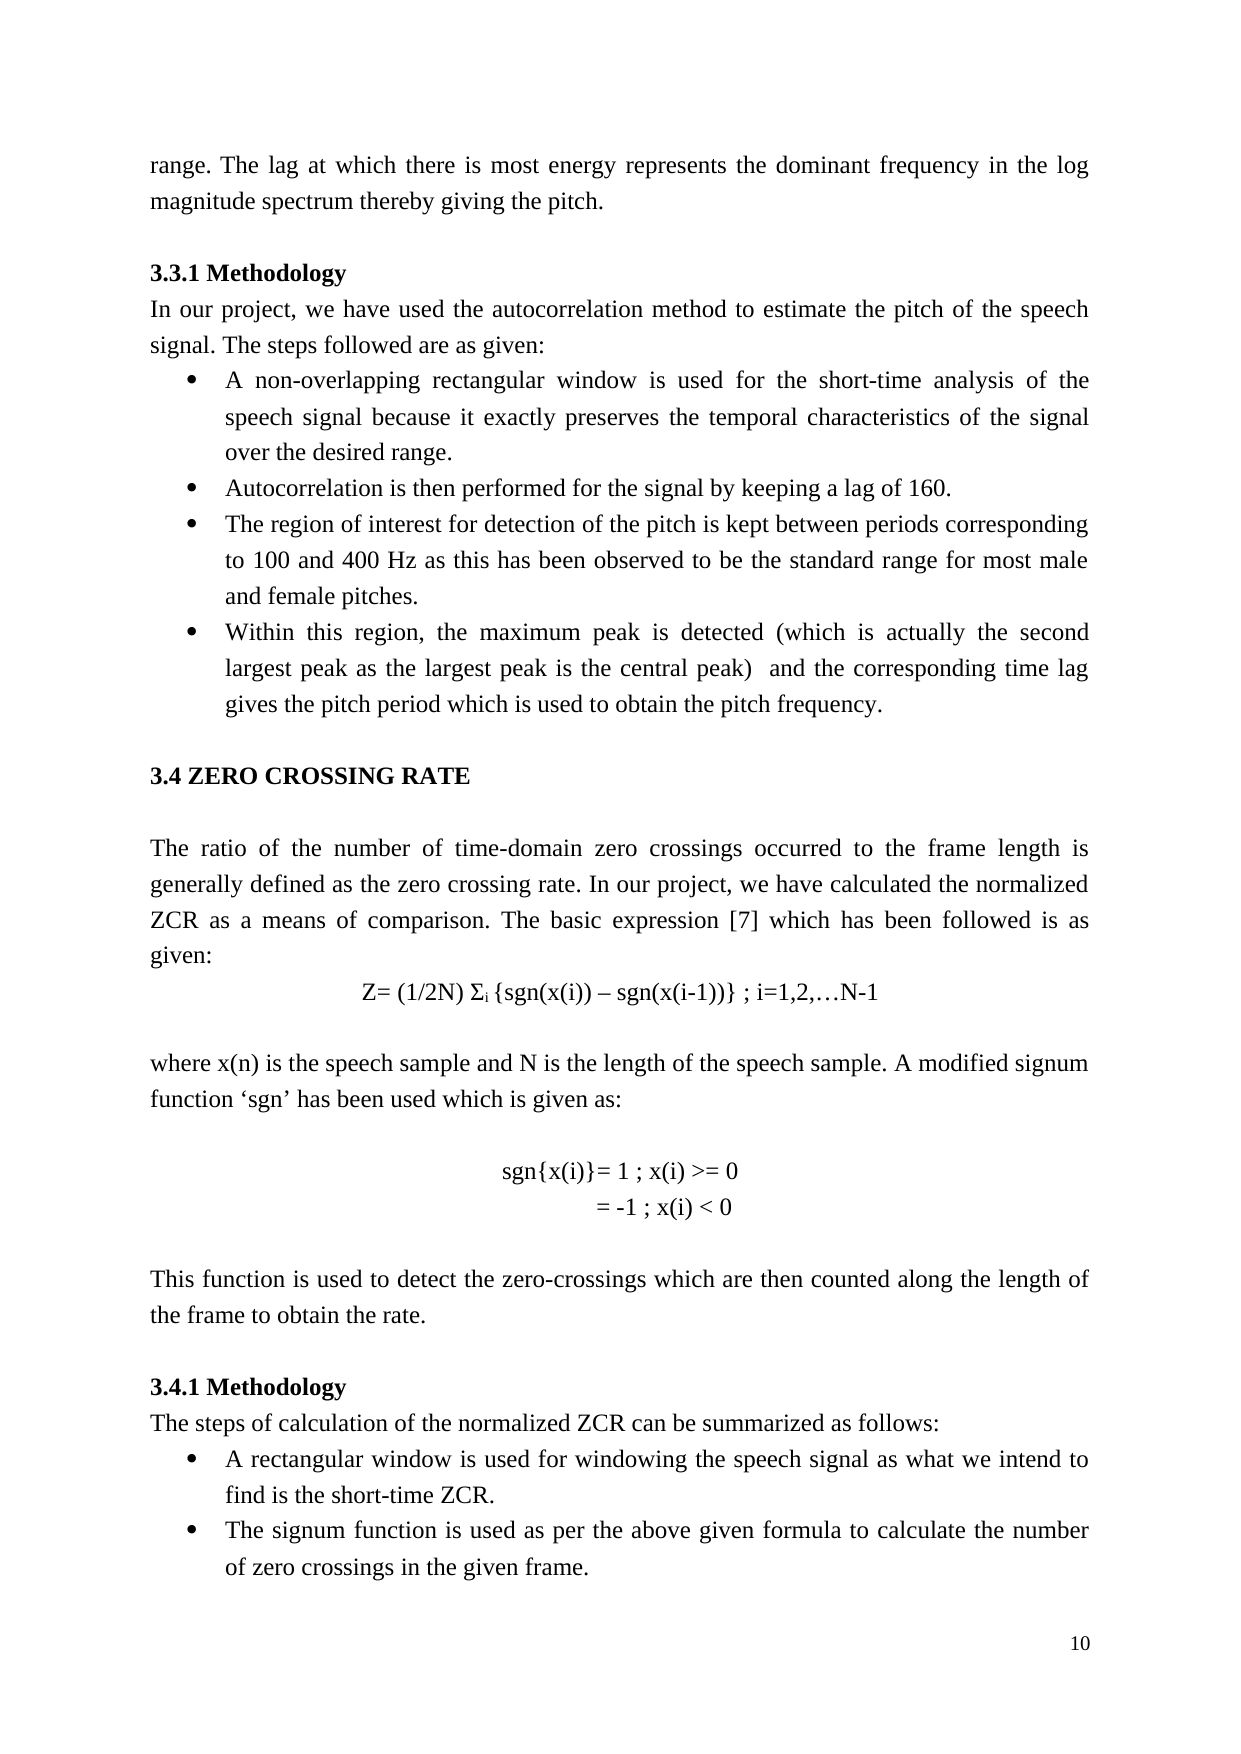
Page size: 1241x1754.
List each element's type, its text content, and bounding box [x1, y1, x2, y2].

text In our project, we have used the autocorrelation method to estimate the pitch of the speech signal. The steps followed are as given: [150, 294, 1090, 358]
text Z= (1/2N) Σi {sgn(x(i)) – sgn(x(i-1))} ; i=1,2,…N-1 [150, 977, 1090, 1005]
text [150, 150, 1090, 215]
list The signum function is used as per the above given formula to calculate the number of zero crossings in the given frame. [187, 1516, 1090, 1580]
text where x(n) is the speech sample and N is the length of the speech sample. A modified signum function ‘sgn’ has been used which is given as: [150, 1048, 1090, 1113]
text The ratio of the number of time-domain zero crossings occurred to the frame length is generally defined as the zero crossing rate. In our project, we have calculated the normalized ZCR as a means of comparison. The basic expression [7] which has been followed is as given: [150, 833, 1090, 969]
text This function is used to detect the zero-crossings which are then counted along the length of the frame to obtain the rate. [150, 1264, 1090, 1329]
list Autocorrelation is then performed for the signal by keeping a lag of 160. [187, 473, 1090, 502]
text sgn{x(i)}= 1 ; x(i) >= 0 [150, 1156, 1090, 1185]
list The region of interest for detection of the pitch is kept between periods corresponding to 100 and 400 Hz as this has been observed to be the standard range for most male and female pitches. [187, 509, 1090, 610]
list A non-overlapping rectangular window is used for the short-time analysis of the speech signal because it exactly preserves the temporal characteristics of the signal over the desired range. [187, 366, 1090, 466]
list Within this region, the maximum peak is detected (which is actually the second largest peak as the largest peak is the central peak) and the corresponding time lag gives the pitch period which is used to obtain the pitch frequency. [187, 617, 1090, 718]
text 3.4.1 Methodology [150, 1372, 1090, 1401]
text 3.4 ZERO CROSSING RATE [150, 761, 1090, 790]
list A rectangular window is used for windowing the speech signal as what we intend to find is the short-time ZCR. [187, 1444, 1090, 1508]
text = -1 ; x(i) < 0 [150, 1192, 1090, 1221]
text 3.3.1 Methodology [150, 258, 1090, 287]
text The steps of calculation of the normalized ZCR can be summarized as follows: [150, 1408, 1090, 1437]
